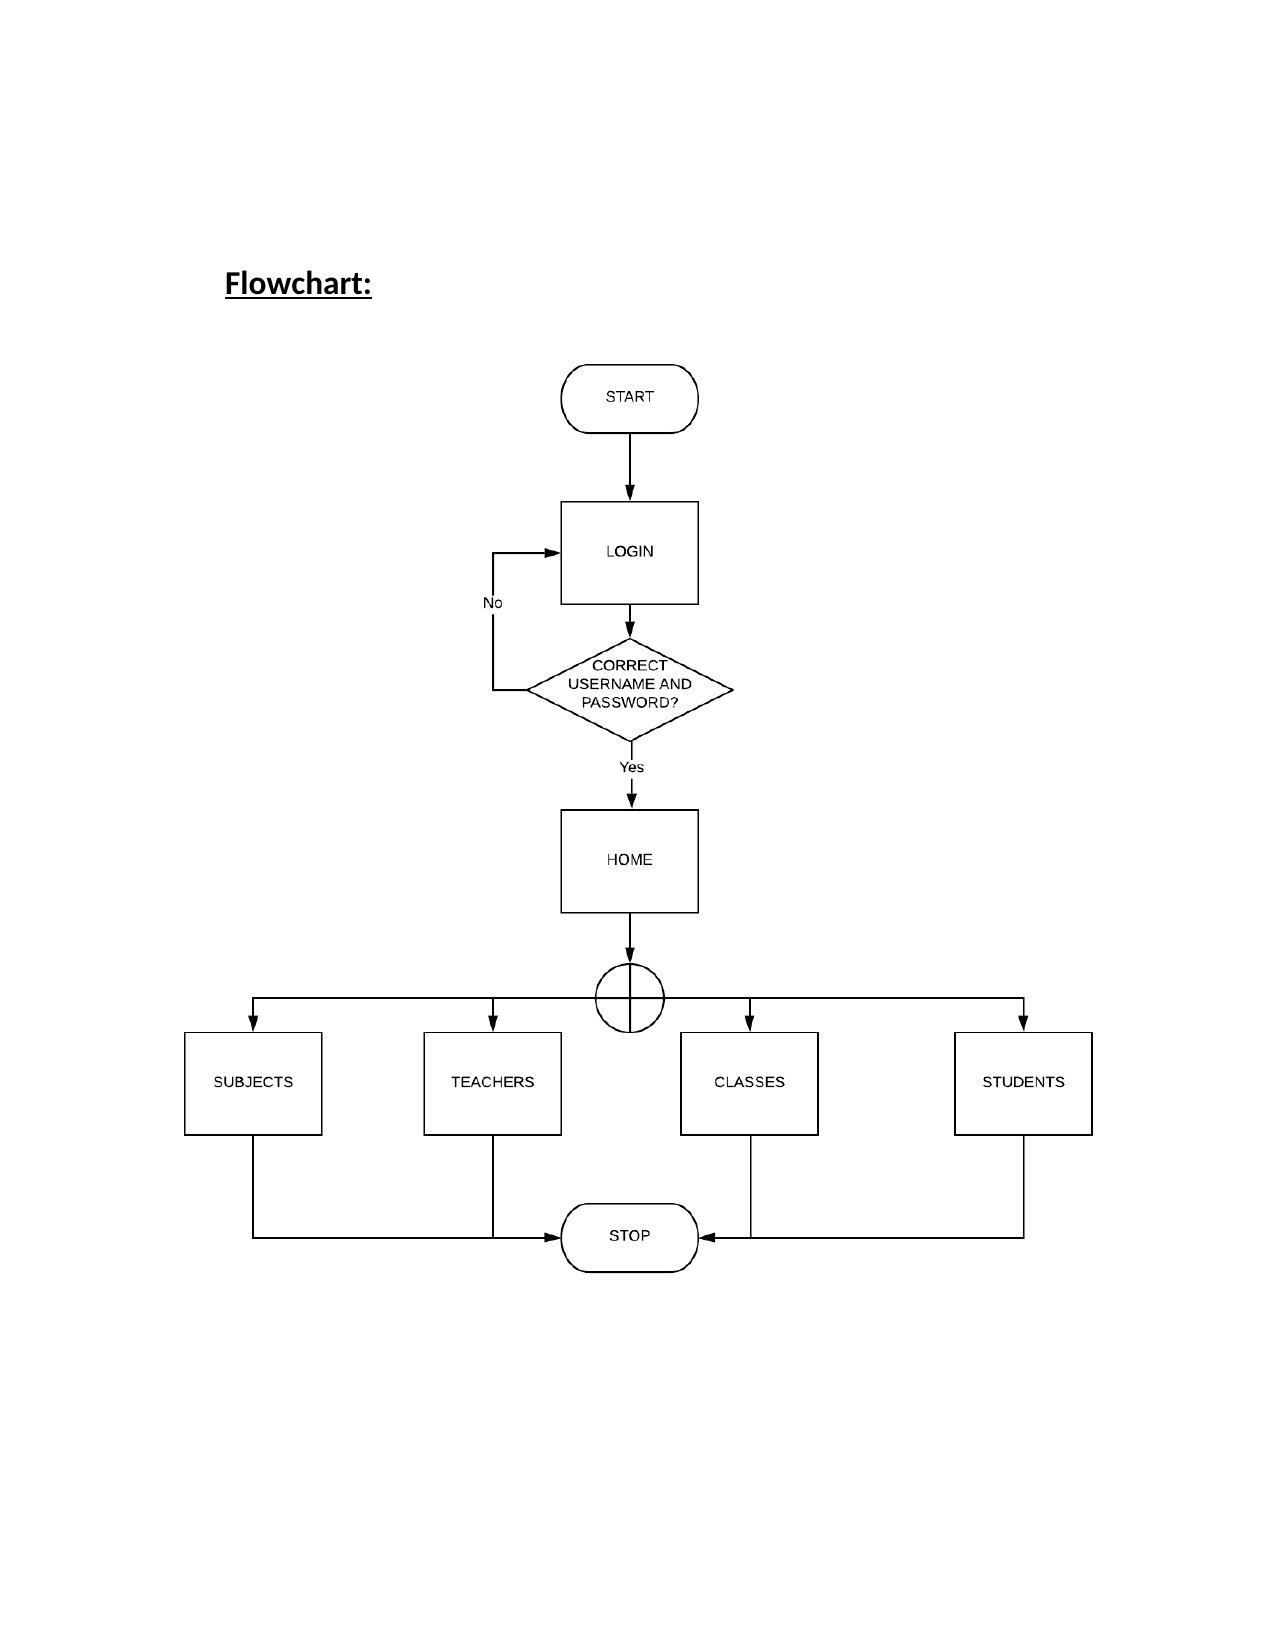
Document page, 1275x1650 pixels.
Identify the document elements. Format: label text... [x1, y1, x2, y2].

list Flowchart: [225, 262, 1125, 303]
picture [150, 330, 1125, 1306]
